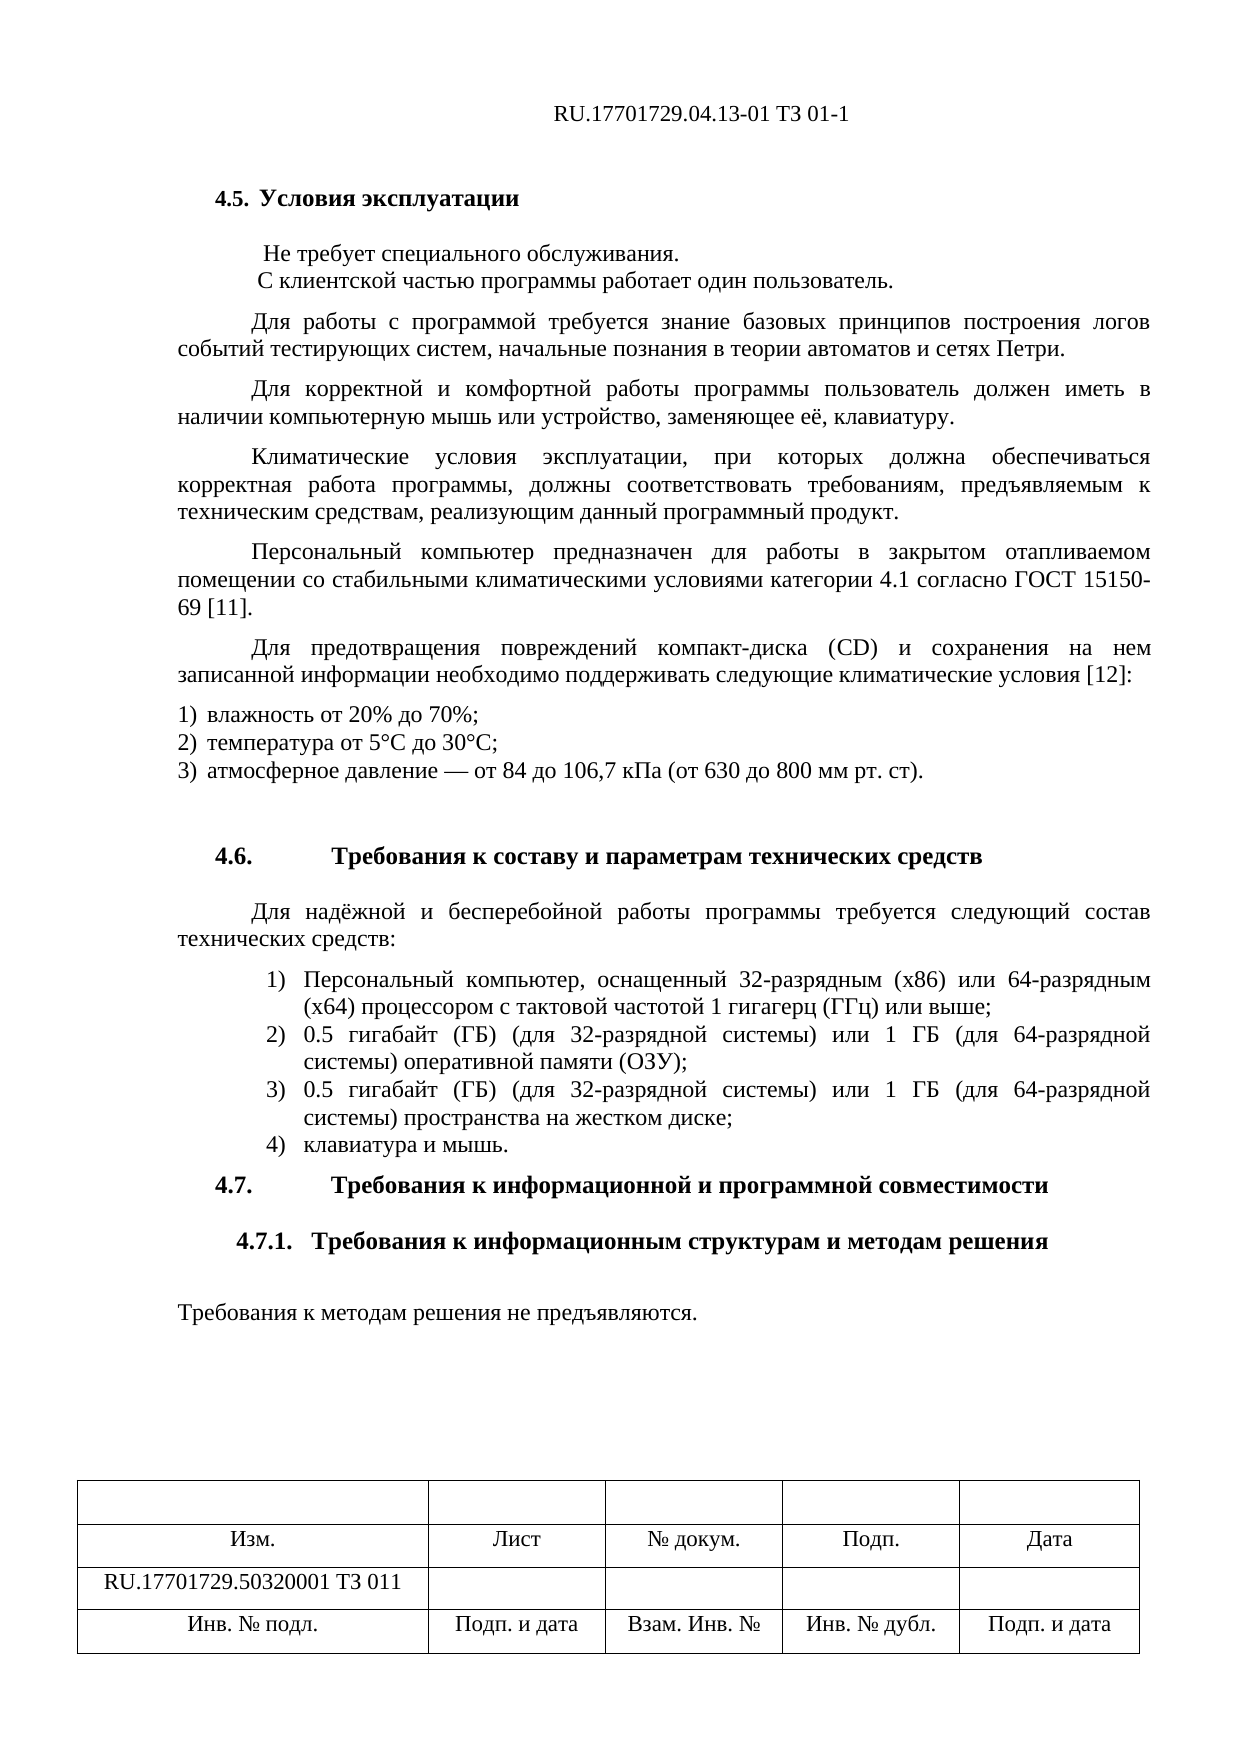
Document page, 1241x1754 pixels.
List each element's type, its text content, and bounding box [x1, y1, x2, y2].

list температура от 5°C до 30°C; [177, 728, 1152, 756]
text Для надёжной и бесперебойной работы программы требуется следующий состав технических средств: [177, 897, 1152, 952]
text Климатические условия эксплуатации, при которых должна обеспечиваться корректная работа программы, должны соответствовать требованиям, предъявляемым к техническим средствам, реализующим данный программный продукт. [177, 442, 1152, 525]
text Для предотвращения повреждений компакт-диска (CD) и сохранения на нем записанной информации необходимо поддерживать следующие климатические условия [12]: [177, 633, 1152, 688]
text С клиентской частью программы работает один пользователь. [177, 267, 1152, 294]
text Персональный компьютер предназначен для работы в закрытом отапливаемом помещении со стабильными климатическими условиями категории 4.1 согласно ГОСТ 15150-69 [11]. [177, 537, 1152, 620]
subtitle Условия эксплуатации [215, 183, 1152, 212]
list атмосферное давление — от 84 до 106,7 кПа (от 630 до 800 мм рт. ст). [177, 756, 1152, 783]
subtitle Требования к составу и параметрам технических средств [215, 841, 1152, 870]
text Для корректной и комфортной работы программы пользователь должен иметь в наличии компьютерную мышь или устройство, заменяющее её, клавиатуру. [177, 374, 1152, 429]
text Требования к информационным структурам и методам решения [236, 1226, 1152, 1255]
text Не требует специального обслуживания. [177, 239, 1152, 267]
list влажность от 20% до 70%; [177, 700, 1152, 728]
subtitle Требования к информационной и программной совместимости [215, 1170, 1152, 1199]
list 0.5 гигабайт (ГБ) (для 32-разрядной системы) или 1 ГБ (для 64-разрядной системы) пространства на жестком диске; [266, 1075, 1152, 1130]
text Для работы с программой требуется знание базовых принципов построения логов событий тестирующих систем, начальные познания в теории автоматов и сетях Петри. [177, 307, 1152, 362]
list Персональный компьютер, оснащенный 32-разрядным (x86) или 64-разрядным (x64) процессором с тактовой частотой 1 гигагерц (ГГц) или выше; [266, 964, 1152, 1020]
list 0.5 гигабайт (ГБ) (для 32-разрядной системы) или 1 ГБ (для 64-разрядной системы) оперативной памяти (ОЗУ); [266, 1020, 1152, 1075]
list клавиатура и мышь. [266, 1130, 1152, 1158]
text Требования к методам решения не предъявляются. [177, 1298, 1152, 1326]
